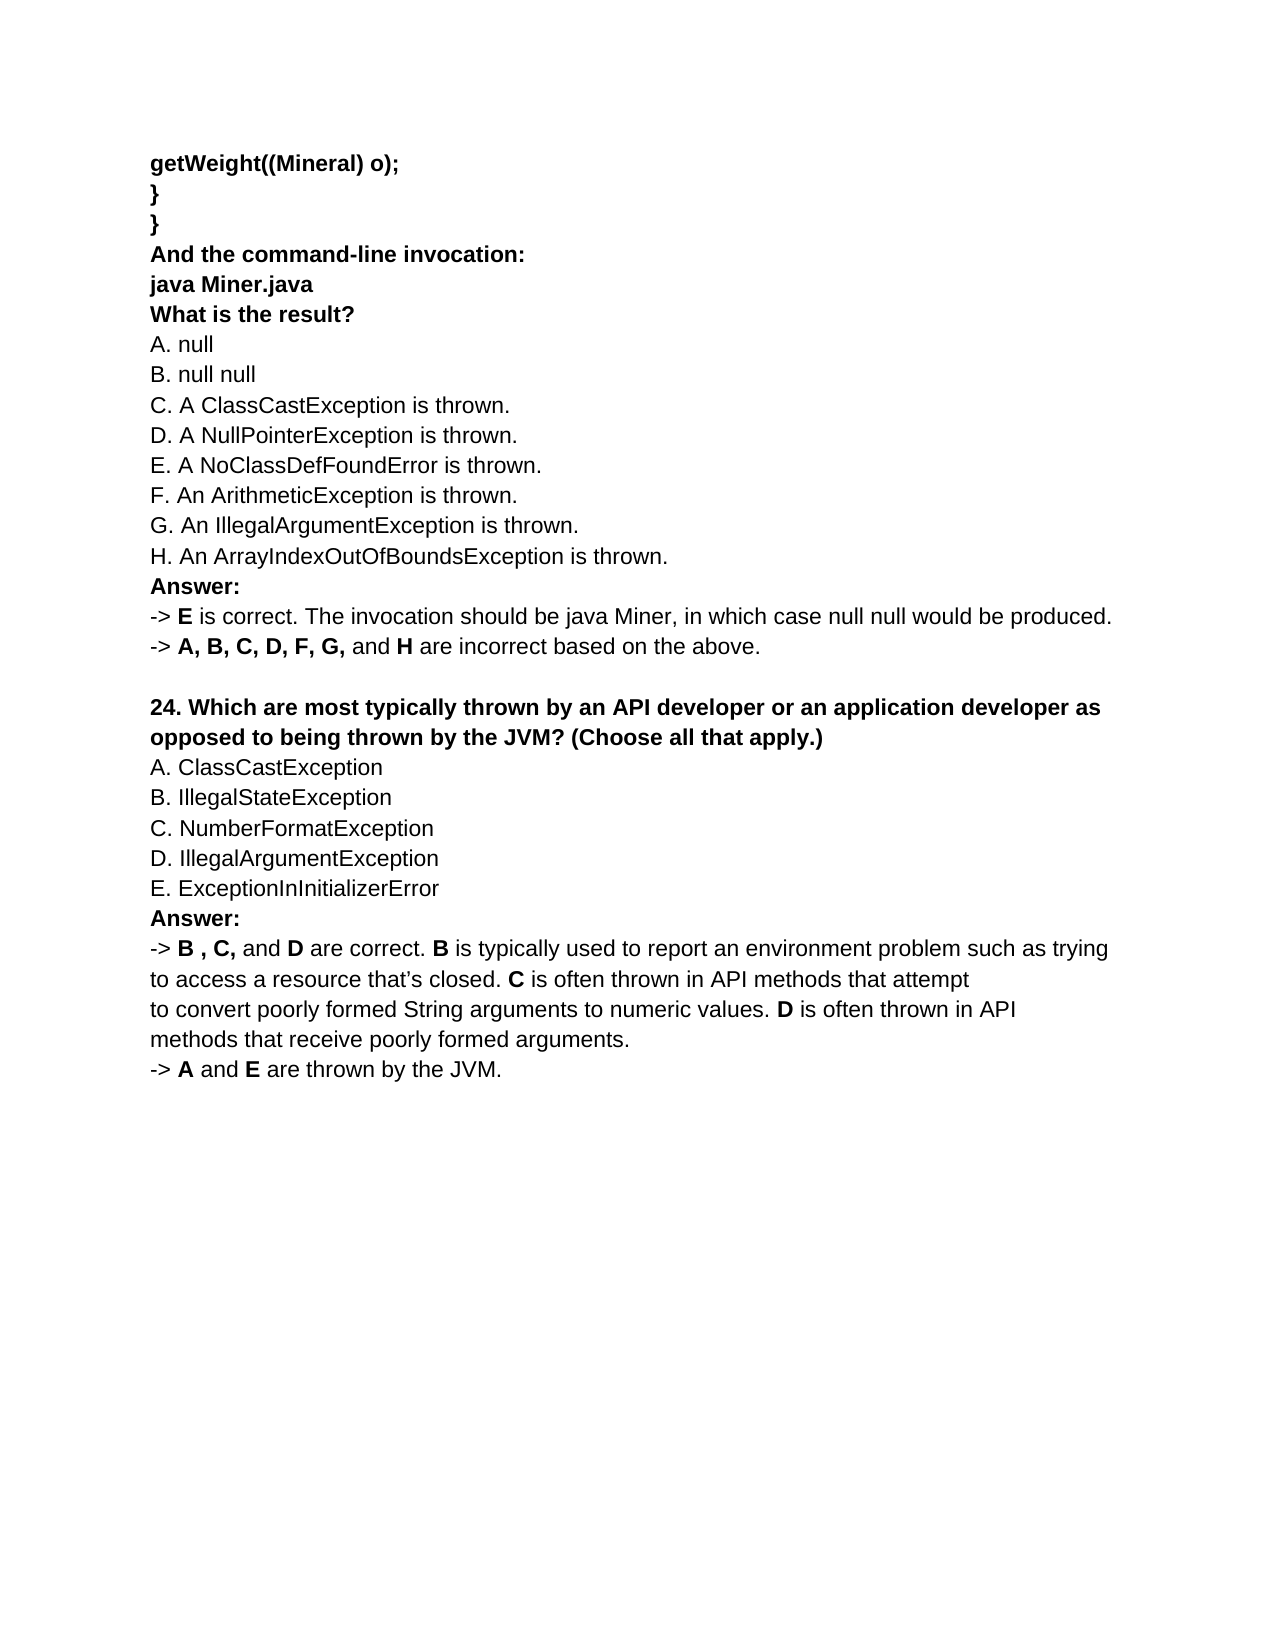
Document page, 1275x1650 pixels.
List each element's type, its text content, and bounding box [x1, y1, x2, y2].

text B. null null [150, 361, 1125, 388]
text -> A and E are thrown by the JVM. [150, 1056, 1125, 1083]
text -> A, B, C, D, F, G, and H are incorrect based on the above. [150, 633, 1125, 660]
text -> B , C, and D are correct. B is typically used to report an environment problem such as trying to access a resource that’s closed. C is often thrown in API methods that attempt [150, 935, 1125, 992]
text methods that receive poorly formed arguments. [150, 1026, 1125, 1052]
text G. An IllegalArgumentException is thrown. [150, 512, 1125, 539]
text } [150, 210, 1125, 237]
text C. A ClassCastException is thrown. [150, 392, 1125, 418]
text H. An ArrayIndexOutOfBoundsException is thrown. [150, 543, 1125, 569]
text D. IllegalArgumentException [150, 845, 1125, 871]
text B. IllegalStateException [150, 784, 1125, 811]
text And the command-line invocation: [150, 241, 1125, 267]
text D. A NullPointerException is thrown. [150, 422, 1125, 448]
text java Miner.java [150, 271, 1125, 297]
text E. ExceptionInInitializerError [150, 875, 1125, 901]
text A. null [150, 331, 1125, 358]
text F. An ArithmeticException is thrown. [150, 482, 1125, 509]
text E. A NoClassDefFoundError is thrown. [150, 452, 1125, 478]
text A. ClassCastException [150, 754, 1125, 781]
text to convert poorly formed String arguments to numeric values. D is often thrown in API [150, 996, 1125, 1022]
text What is the result? [150, 301, 1125, 327]
text } [150, 180, 1125, 207]
text C. NumberFormatException [150, 814, 1125, 841]
text Answer: [150, 573, 1125, 599]
text Answer: [150, 905, 1125, 932]
text -> E is correct. The invocation should be java Miner, in which case null null would be produced. [150, 603, 1125, 629]
text 24. Which are most typically thrown by an API developer or an application developer as opposed to being thrown by the JVM? (Choose all that apply.) [150, 694, 1125, 750]
text getWeight((Mineral) o); [150, 150, 1125, 176]
